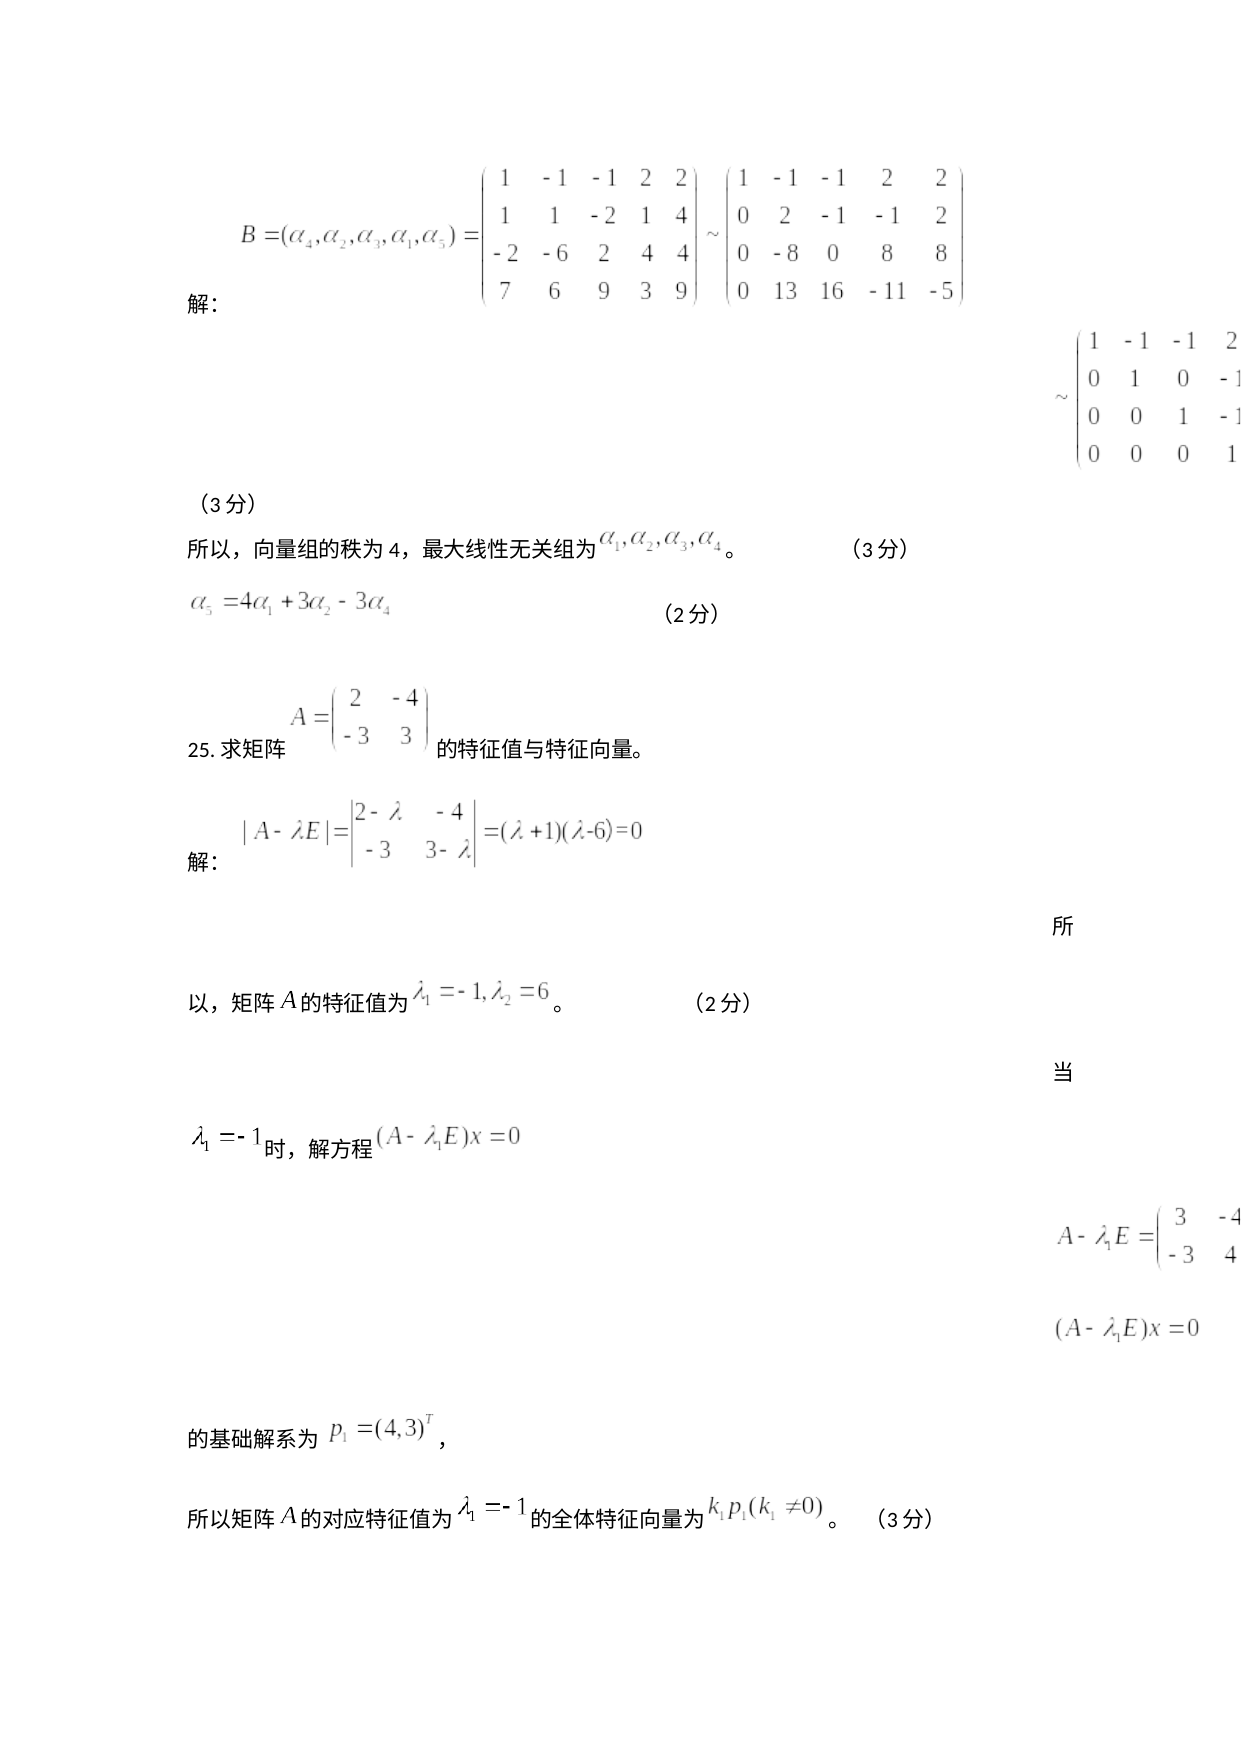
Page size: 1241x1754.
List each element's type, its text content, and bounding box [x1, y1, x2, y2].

text （2分） [187, 584, 1053, 649]
text 解： [187, 162, 1053, 324]
text 所以矩阵的对应特征值为的全体特征向量为。 （3分） [187, 1489, 1053, 1554]
text （3分） [187, 324, 1053, 519]
text 当时，解方程 [187, 1054, 1053, 1184]
text 的基础解系为 ， [187, 1311, 1053, 1474]
text 所以，向量组的秩为4，最大线性无关组为。 （3分） [187, 519, 1053, 584]
text 所以，矩阵的特征值为。 （2分） [187, 909, 1053, 1039]
text 25. 求矩阵的特征值与特征向量。 [187, 682, 1053, 779]
text 解： [187, 795, 1053, 893]
